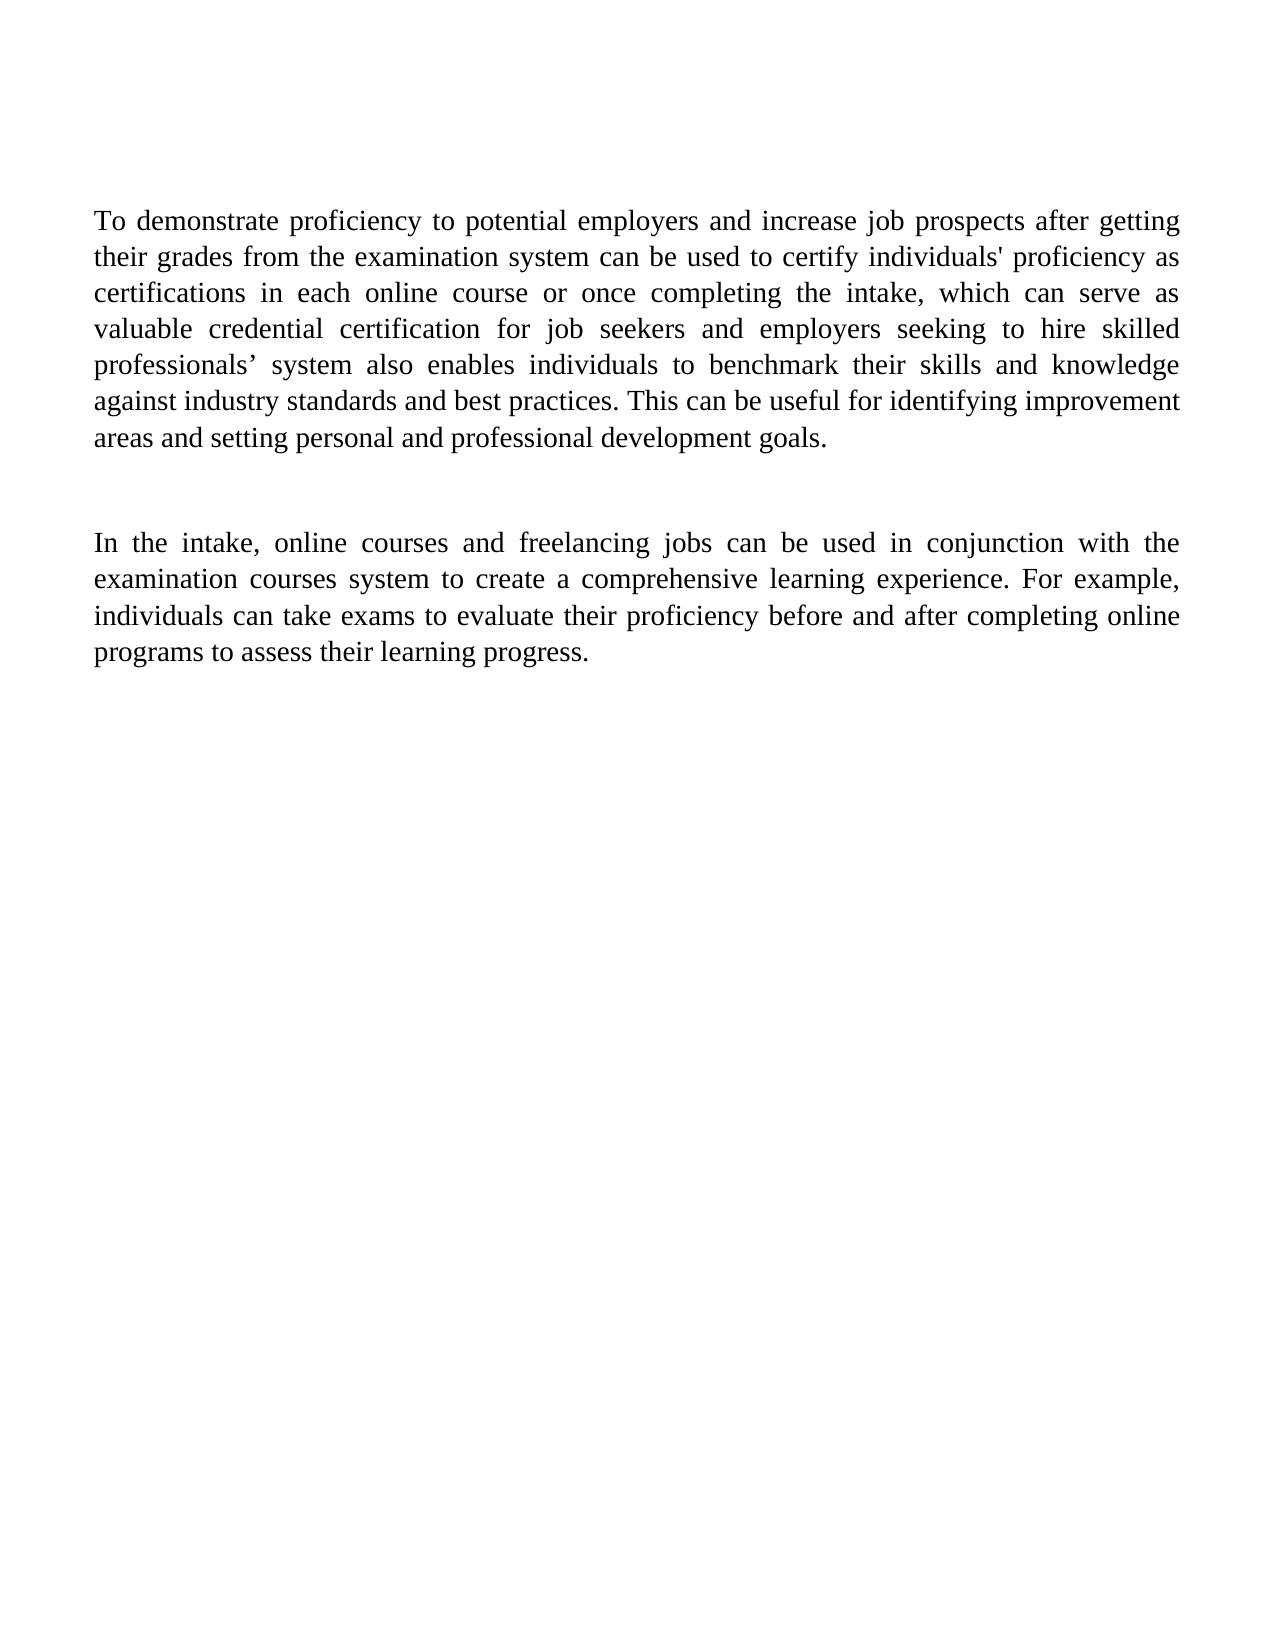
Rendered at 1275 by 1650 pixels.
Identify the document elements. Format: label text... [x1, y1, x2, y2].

text In the intake, online courses and freelancing jobs can be used in conjunction with the examination courses system to create a comprehensive learning experience. For example, individuals can take exams to evaluate their proficiency before and after completing online programs to assess their learning progress. [94, 525, 1181, 667]
text To demonstrate proficiency to potential employers and increase job prospects after getting their grades from the examination system can be used to certify individuals' proficiency as certifications in each online course or once completing the intake, which can serve as valuable credential certification for job seekers and employers seeking to hire skilled professionals’ system also enables individuals to benchmark their skills and knowledge against industry standards and best practices. This can be useful for identifying improvement areas and setting personal and professional development goals. [94, 203, 1181, 453]
